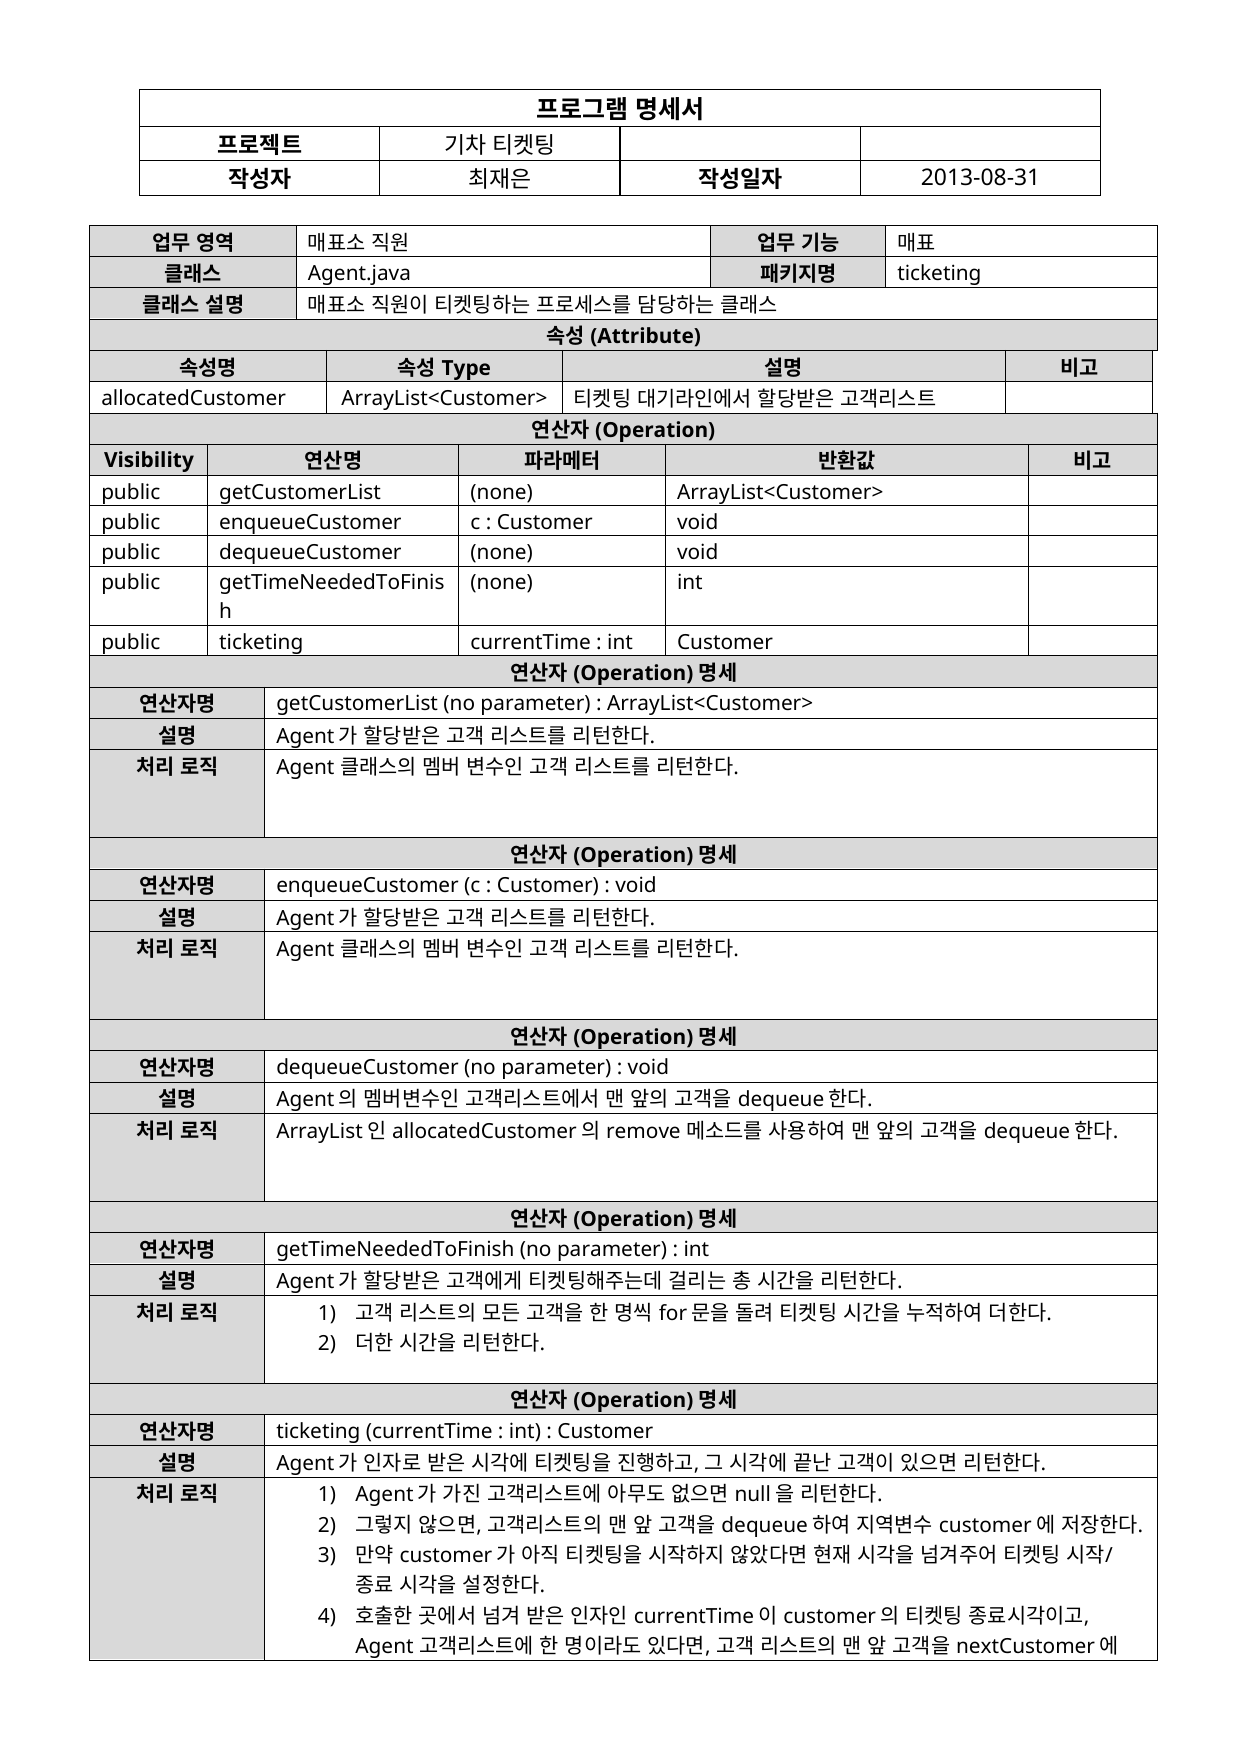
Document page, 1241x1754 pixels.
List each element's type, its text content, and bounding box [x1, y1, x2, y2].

table_cell 설명 [90, 901, 264, 931]
table_cell 연산자명 [90, 870, 264, 900]
table_cell 연산자명 [90, 688, 264, 718]
table_cell 연산자 (Operation) 명세 [90, 1020, 1157, 1050]
table_cell 파라메터 [459, 445, 665, 475]
table_cell 설명 [563, 351, 1005, 381]
table_cell Agent의 멤버변수인 고객리스트에서 맨 앞의 고객을 dequeue한다. [265, 1083, 1157, 1113]
table_cell dequeueCustomer (no parameter) : void [265, 1051, 1157, 1082]
table_cell Visibility [90, 445, 207, 475]
table_header 매표소 직원 [297, 226, 710, 256]
table_cell [1029, 536, 1157, 566]
table_cell 연산명 [208, 445, 458, 475]
table_cell 비고 [1006, 351, 1152, 381]
table_cell 설명 [90, 719, 264, 749]
table_cell 속성 Type [327, 351, 562, 381]
table_cell [1029, 476, 1157, 505]
table_header 업무 영역 [90, 226, 296, 256]
table_cell 매표소 직원이 티켓팅하는 프로세스를 담당하는 클래스 [297, 288, 1157, 318]
table_cell 패키지명 [711, 257, 885, 287]
table_cell ticketing [208, 626, 458, 655]
table_cell public [90, 506, 207, 535]
table_cell 비고 [1029, 445, 1157, 475]
table_cell c : Customer [459, 506, 665, 535]
table_cell Agent가 인자로 받은 시각에 티켓팅을 진행하고, 그 시각에 끝난 고객이 있으면 리턴한다. [265, 1446, 1157, 1477]
table_cell ArrayList인 allocatedCustomer의 remove 메소드를 사용하여 맨 앞의 고객을 dequeue한다. [265, 1114, 1157, 1201]
table_cell Agent가 할당받은 고객 리스트를 리턴한다. [265, 901, 1157, 931]
table_cell 연산자명 [90, 1233, 264, 1263]
table_cell ticketing [886, 257, 1157, 287]
table_cell [1006, 382, 1152, 412]
table_cell (none) [459, 536, 665, 566]
table_cell currentTime : int [459, 626, 665, 655]
table_cell getTimeNeededToFinish [208, 567, 458, 625]
table_cell 연산자 (Operation) 명세 [90, 656, 1157, 687]
table_cell 처리 로직 [90, 1114, 264, 1201]
table_cell Agent 클래스의 멤버 변수인 고객 리스트를 리턴한다. [265, 750, 1157, 837]
table_cell int [666, 567, 1028, 625]
table_cell (none) [459, 567, 665, 625]
table_cell 처리 로직 [90, 1478, 264, 1659]
table_cell enqueueCustomer [208, 506, 458, 535]
table_cell public [90, 476, 207, 505]
table_cell 속성 (Attribute) [90, 320, 1157, 350]
table_cell Agent.java [297, 257, 710, 287]
table_cell ArrayList<Customer> [666, 476, 1028, 505]
table_cell 연산자 (Operation) 명세 [90, 1202, 1157, 1232]
table_header 매표 [886, 226, 1157, 256]
table_cell 클래스 설명 [90, 288, 296, 318]
table_cell getTimeNeededToFinish (no parameter) : int [265, 1233, 1157, 1263]
table_cell [1029, 567, 1157, 625]
table_cell ticketing (currentTime : int) : Customer [265, 1415, 1157, 1445]
table_cell 반환값 [666, 445, 1028, 475]
table_cell Customer [666, 626, 1028, 655]
table_cell (none) [459, 476, 665, 505]
table_cell 연산자 (Operation) 명세 [90, 1384, 1157, 1414]
table_cell 연산자 (Operation) 명세 [90, 838, 1157, 868]
table_cell void [666, 536, 1028, 566]
table_cell 연산자명 [90, 1415, 264, 1445]
table_cell Agent가 할당받은 고객에게 티켓팅해주는데 걸리는 총 시간을 리턴한다. [265, 1265, 1157, 1295]
table_cell 처리 로직 [90, 932, 264, 1019]
table_cell ArrayList<Customer> [327, 382, 562, 412]
table_cell public [90, 567, 207, 625]
table_cell allocatedCustomer [90, 382, 326, 412]
table_cell 연산자 (Operation) [90, 414, 1157, 444]
table_cell 티켓팅 대기라인에서 할당받은 고객리스트 [563, 382, 1005, 412]
table_cell getCustomerList [208, 476, 458, 505]
table_cell 클래스 [90, 257, 296, 287]
table_cell public [90, 536, 207, 566]
table_cell enqueueCustomer (c : Customer) : void [265, 870, 1157, 900]
table_cell 처리 로직 [90, 1296, 264, 1383]
table_cell 설명 [90, 1446, 264, 1477]
table_cell [1029, 626, 1157, 655]
table_cell 설명 [90, 1083, 264, 1113]
table_cell 처리 로직 [90, 750, 264, 837]
table_cell void [666, 506, 1028, 535]
table_cell dequeueCustomer [208, 536, 458, 566]
table_cell getCustomerList (no parameter) : ArrayList<Customer> [265, 688, 1157, 718]
table_cell Agent 클래스의 멤버 변수인 고객 리스트를 리턴한다. [265, 932, 1157, 1019]
table_header 업무 기능 [711, 226, 885, 256]
table_cell public [90, 626, 207, 655]
table_cell 설명 [90, 1265, 264, 1295]
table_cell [265, 1478, 1157, 1659]
table_cell 고객 리스트의 모든 고객을 한 명씩 for문을 돌려 티켓팅 시간을 누적하여 더한다. 더한 시간을 리턴한다. [265, 1296, 1157, 1383]
table_cell [1029, 506, 1157, 535]
table_cell 속성명 [90, 351, 326, 381]
table_cell 연산자명 [90, 1051, 264, 1082]
table_cell Agent가 할당받은 고객 리스트를 리턴한다. [265, 719, 1157, 749]
